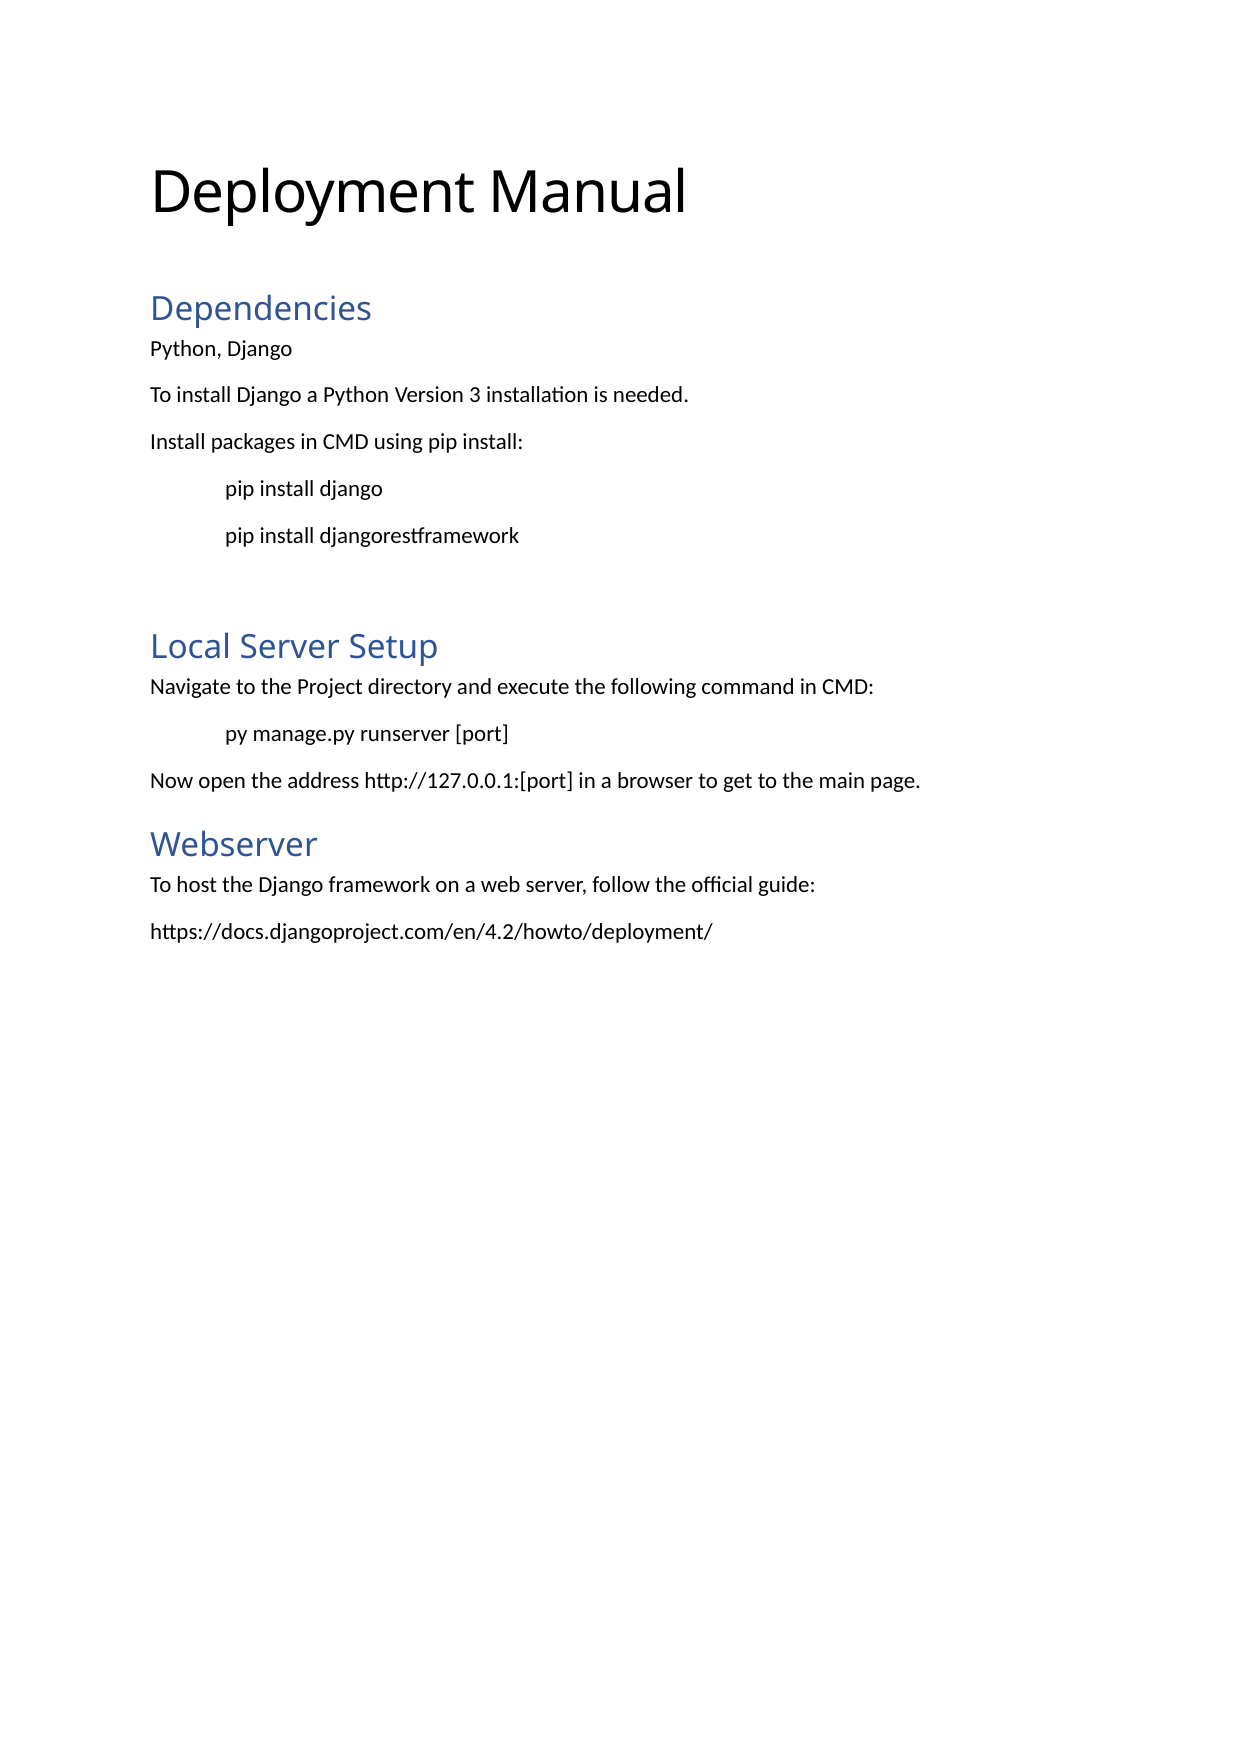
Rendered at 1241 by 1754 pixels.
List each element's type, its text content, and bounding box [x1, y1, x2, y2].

text Install packages in CMD using pip install: [150, 427, 1090, 455]
text To host the Django framework on a web server, follow the official guide: [150, 870, 1090, 898]
text pip install django [150, 474, 1090, 502]
subtitle Local Server Setup [150, 623, 1090, 669]
text https://docs.djangoproject.com/en/4.2/howto/deployment/ [150, 917, 1090, 945]
subtitle Webserver [150, 821, 1090, 867]
text py manage.py runserver [port] [150, 719, 1090, 747]
text To install Django a Python Version 3 installation is needed. [150, 381, 1090, 408]
text Python, Django [150, 334, 1090, 362]
text Now open the address http://127.0.0.1:[port] in a browser to get to the main page. [150, 766, 1090, 794]
text Navigate to the Project directory and execute the following command in CMD: [150, 672, 1090, 700]
text pip install djangorestframework [150, 521, 1090, 549]
subtitle Dependencies [150, 285, 1090, 330]
title Deployment Manual [150, 150, 1090, 229]
